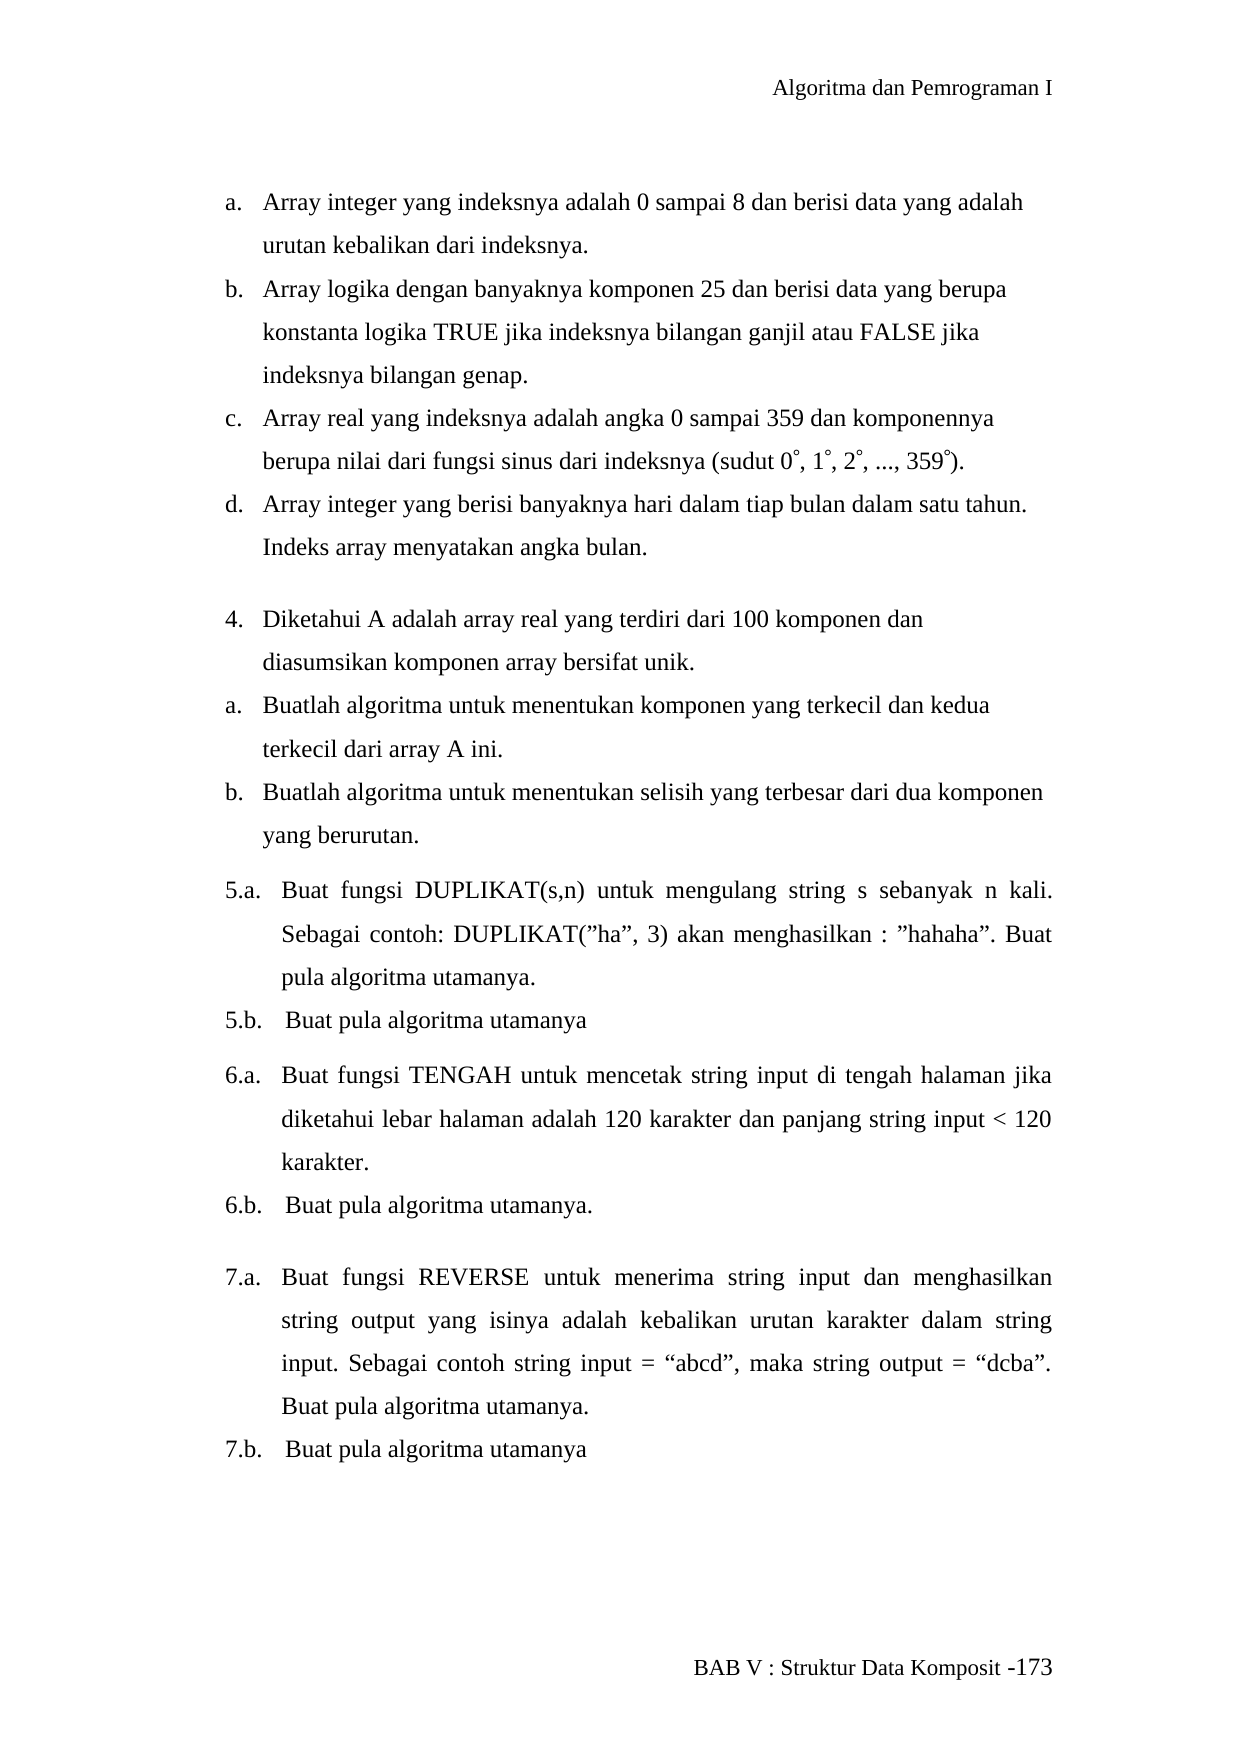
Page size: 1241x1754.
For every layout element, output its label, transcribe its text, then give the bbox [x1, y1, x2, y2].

text 6.a. Buat fungsi TENGAH untuk mencetak string input di tengah halaman jika diketahui lebar halaman adalah 120 karakter dan panjang string input < 120 karakter. [225, 1061, 1053, 1176]
text 7.a. Buat fungsi REVERSE untuk menerima string input dan menghasilkan string output yang isinya adalah kebalikan urutan karakter dalam string input. Sebagai contoh string input = “abcd”, maka string output = “dcba”. Buat pula algoritma utamanya. [225, 1262, 1053, 1420]
text 7.b. Buat pula algoritma utamanya [225, 1434, 1053, 1463]
text b. Buatlah algoritma untuk menentukan selisih yang terbesar dari dua komponen yang berurutan. [225, 777, 1053, 849]
text 6.b. Buat pula algoritma utamanya. [225, 1190, 1053, 1219]
text b. Array logika dengan banyaknya komponen 25 dan berisi data yang berupa konstanta logika TRUE jika indeksnya bilangan ganjil atau FALSE jika indeksnya bilangan genap. [225, 274, 1053, 389]
text a. Array integer yang indeksnya adalah 0 sampai 8 dan berisi data yang adalah urutan kebalikan dari indeksnya. [225, 187, 1053, 259]
text a. Buatlah algoritma untuk menentukan komponen yang terkecil dan kedua terkecil dari array A ini. [225, 691, 1053, 762]
text 5.a. Buat fungsi DUPLIKAT(s,n) untuk mengulang string s sebanyak n kali. Sebagai contoh: DUPLIKAT(”ha”, 3) akan menghasilkan : ”hahaha”. Buat pula algoritma utamanya. [225, 876, 1053, 991]
text 4. Diketahui A adalah array real yang terdiri dari 100 komponen dan diasumsikan komponen array bersifat unik. [225, 604, 1053, 676]
text c. Array real yang indeksnya adalah angka 0 sampai 359 dan komponennya berupa nilai dari fungsi sinus dari indeksnya (sudut 0, 1, 2, ..., 359). [225, 403, 1053, 475]
text d. Array integer yang berisi banyaknya hari dalam tiap bulan dalam satu tahun. Indeks array menyatakan angka bulan. [225, 489, 1053, 561]
text 5.b. Buat pula algoritma utamanya [225, 1005, 1053, 1034]
